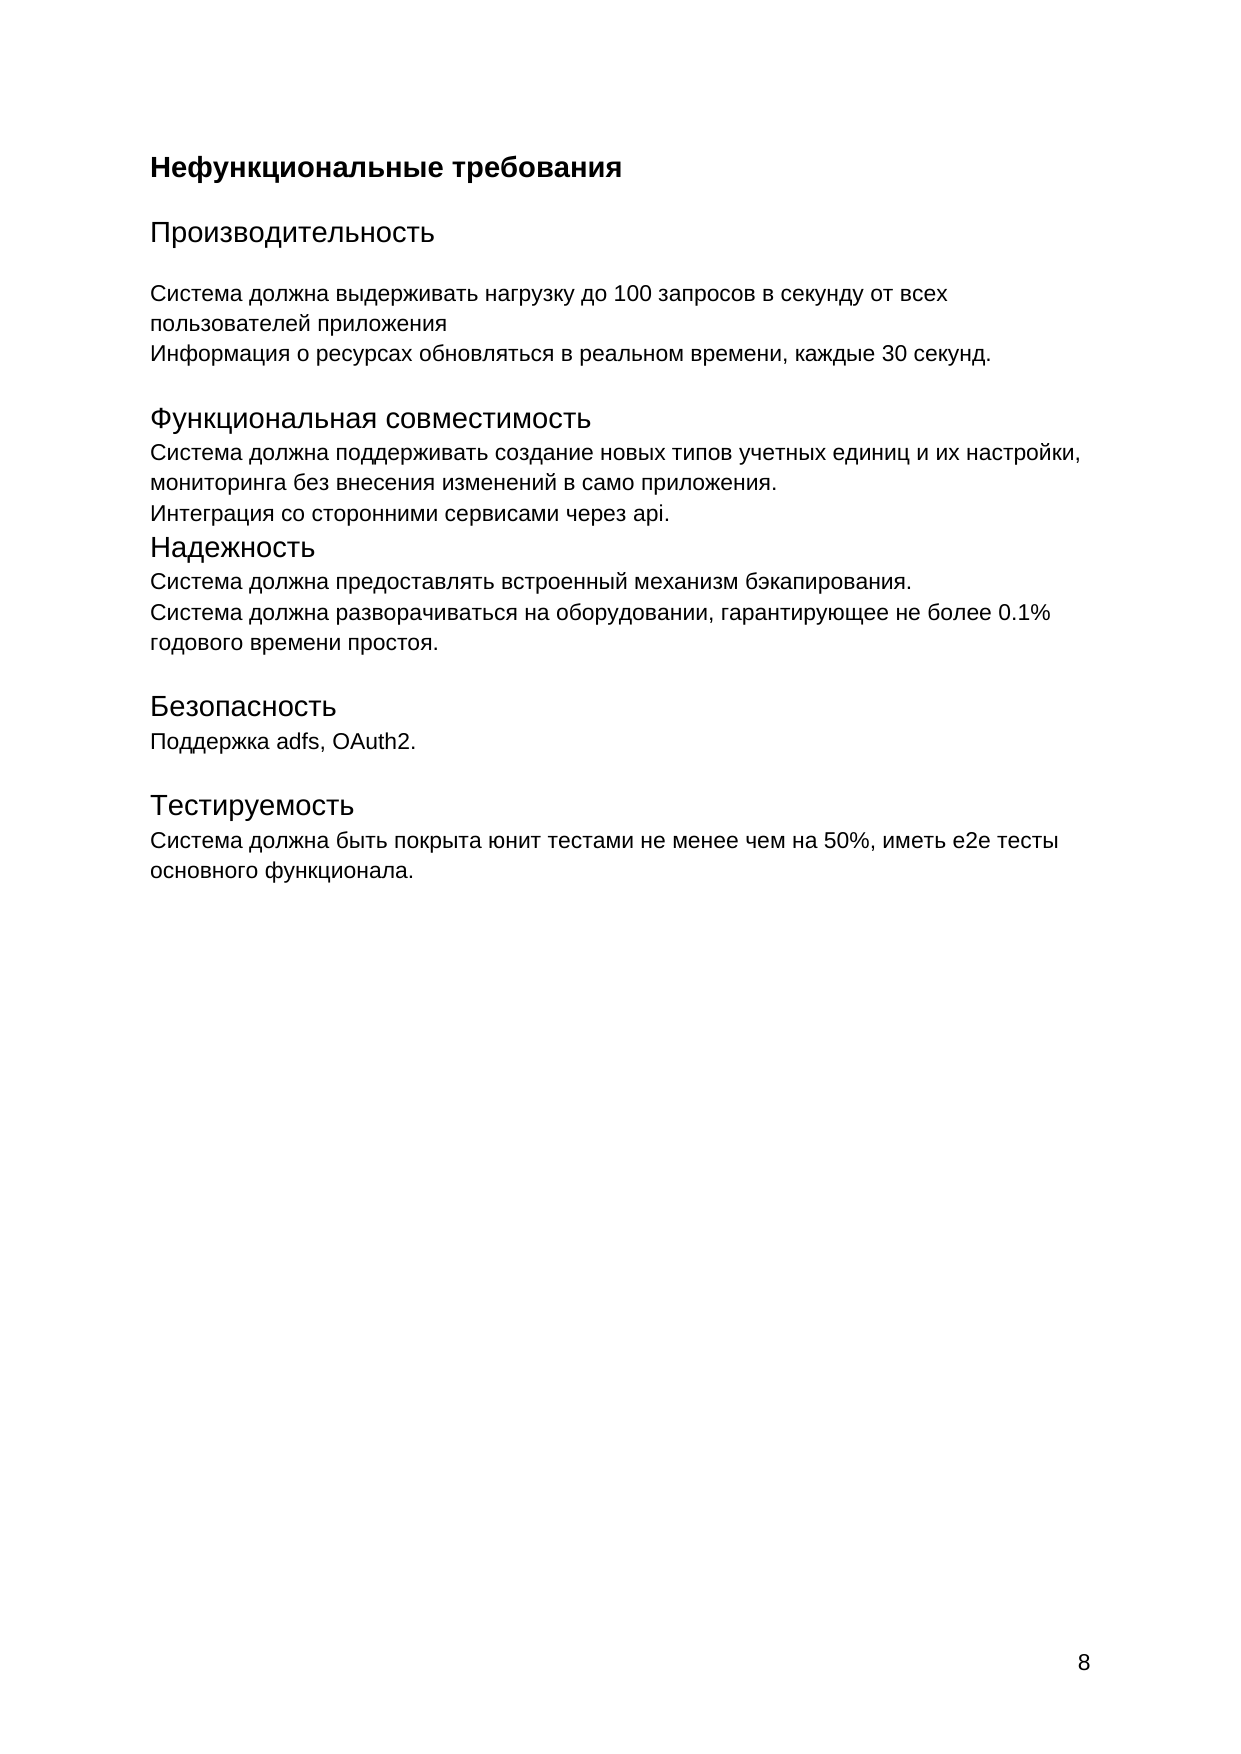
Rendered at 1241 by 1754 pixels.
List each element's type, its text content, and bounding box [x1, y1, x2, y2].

text Нефункциональные требования [150, 150, 1090, 183]
text Надежность [150, 530, 1090, 563]
text Поддержка adfs, OAuth2. [150, 728, 1090, 754]
text Система должна быть покрыта юнит тестами не менее чем на 50%, иметь e2e тесты основного функционала. [150, 827, 1090, 883]
text Тестируемость [150, 788, 1090, 822]
text Система должна выдерживать нагрузку до 100 запросов в секунду от всех пользователей приложения [150, 280, 1090, 336]
text Интеграция со сторонними сервисами через api. [150, 499, 1090, 526]
text Информация о ресурсах обновляться в реальном времени, каждые 30 секунд. [150, 340, 1090, 367]
text Производительность [150, 215, 1090, 248]
text Система должна поддерживать создание новых типов учетных единиц и их настройки, мониторинга без внесения изменений в само приложения. [150, 439, 1090, 496]
text Система должна разворачиваться на оборудовании, гарантирующее не более 0.1% годового времени простоя. [150, 598, 1090, 655]
text Система должна предоставлять встроенный механизм бэкапирования. [150, 568, 1090, 595]
text Безопасность [150, 689, 1090, 723]
text Функциональная совместимость [150, 401, 1090, 434]
